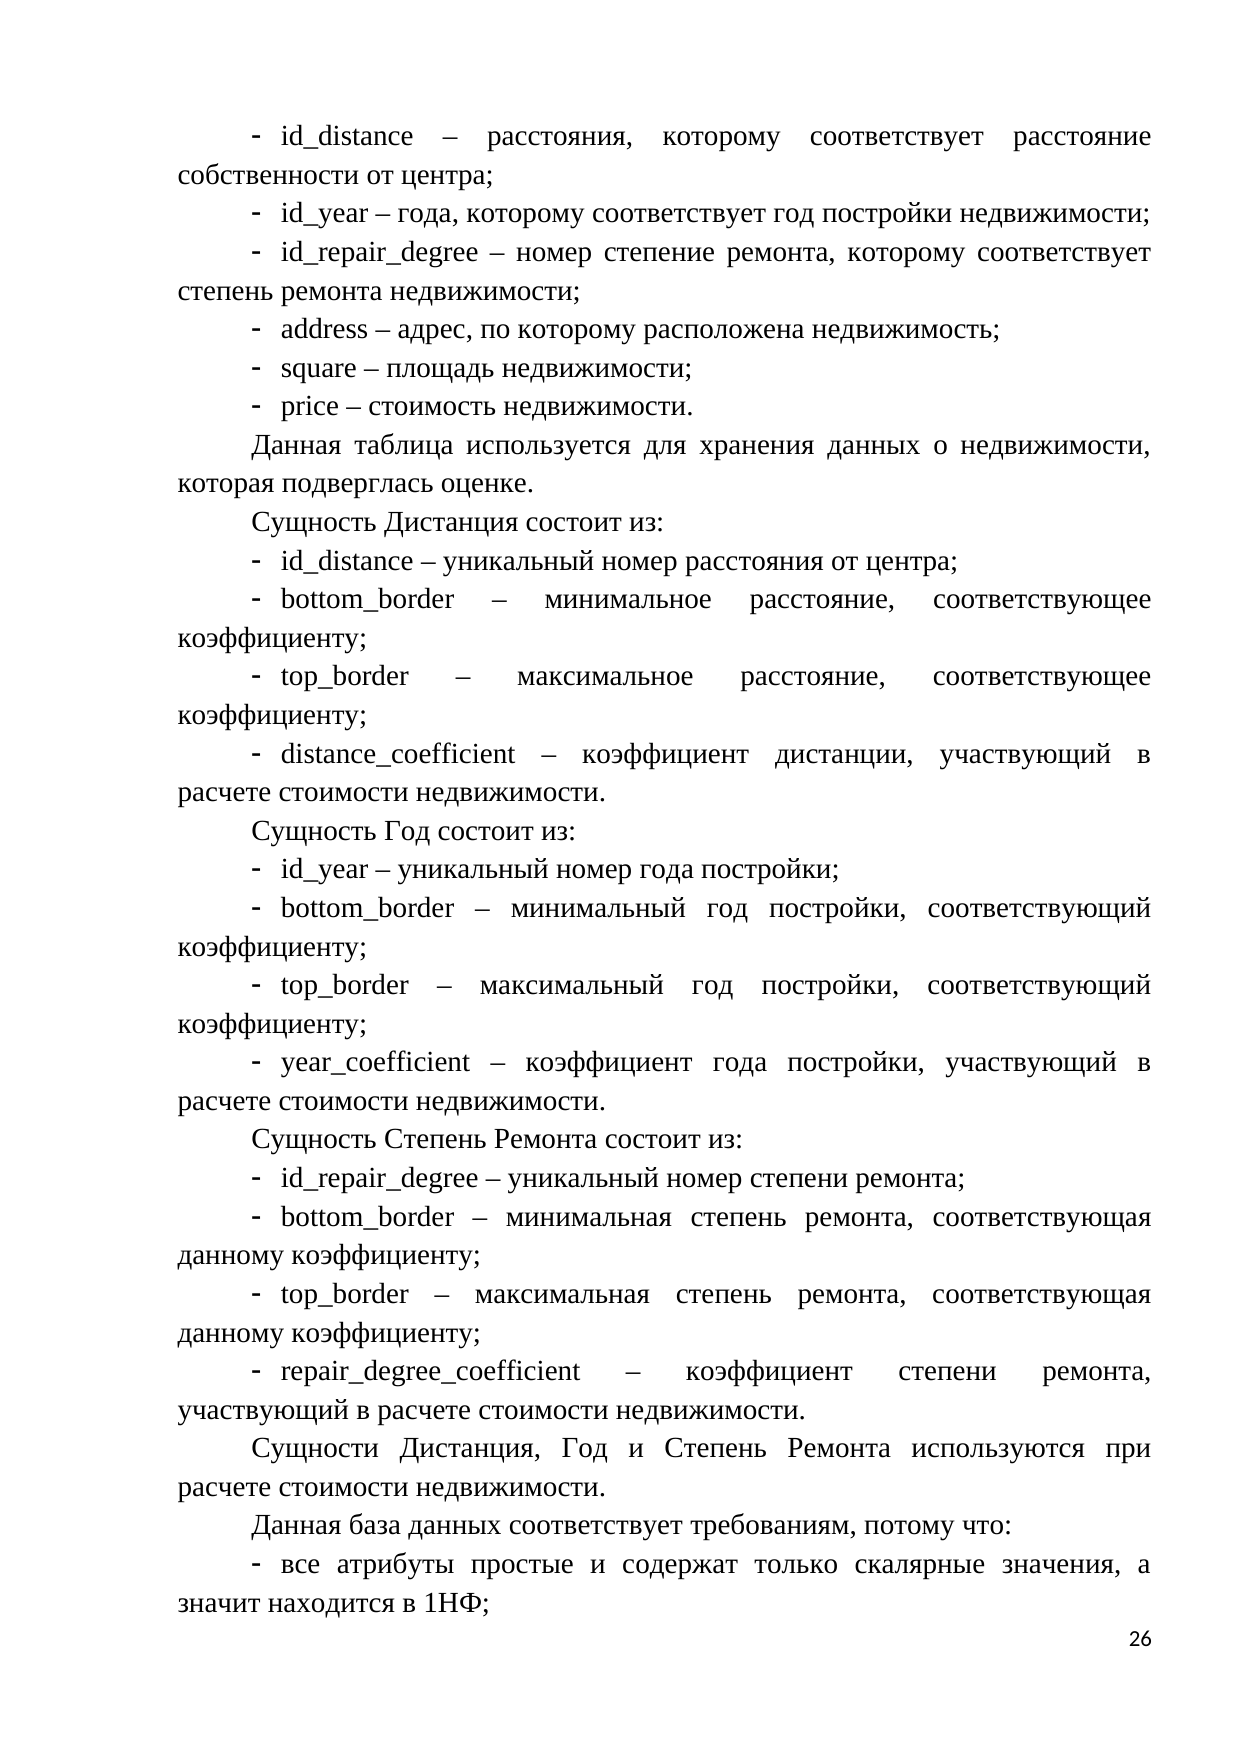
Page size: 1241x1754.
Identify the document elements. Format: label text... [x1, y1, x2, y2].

list bottom_border – минимальный год постройки, соответствующий коэффициенту; [177, 890, 1152, 962]
list top_border – максимальная степень ремонта, соответствующая данному коэффициенту; [177, 1276, 1152, 1348]
list square – площадь недвижимости; [177, 350, 1152, 383]
list id_distance – расстояния, которому соответствует расстояние собственности от центра; [177, 118, 1152, 190]
text Сущности Дистанция, Год и Степень Ремонта используются при расчете стоимости недвижимости. [177, 1430, 1152, 1502]
list id_distance – уникальный номер расстояния от центра; [177, 543, 1152, 576]
list Сущность Степень Ремонта состоит из: [251, 1122, 1152, 1155]
list repair_degree_coefficient – коэффициент степени ремонта, участвующий в расчете стоимости недвижимости. [177, 1353, 1152, 1425]
list price – стоимость недвижимости. [177, 388, 1152, 422]
list distance_coefficient – коэффициент дистанции, участвующий в расчете стоимости недвижимости. [177, 736, 1152, 808]
text Данная таблица используется для хранения данных о недвижимости, которая подверглась оценке. [177, 427, 1152, 499]
text Данная база данных соответствует требованиям, потому что: [177, 1507, 1152, 1541]
list address – адрес, по которому расположена недвижимость; [177, 311, 1152, 345]
list top_border – максимальное расстояние, соответствующее коэффициенту; [177, 658, 1152, 731]
list id_year – года, которому соответствует год постройки недвижимости; [177, 195, 1152, 229]
list id_repair_degree – уникальный номер степени ремонта; [177, 1160, 1152, 1194]
list year_coefficient – коэффициент года постройки, участвующий в расчете стоимости недвижимости. [177, 1044, 1152, 1117]
list Сущность Год состоит из: [251, 813, 1152, 846]
list id_repair_degree – номер степение ремонта, которому соответствует степень ремонта недвижимости; [177, 234, 1152, 306]
list bottom_border – минимальная степень ремонта, соответствующая данному коэффициенту; [177, 1199, 1152, 1271]
list id_year – уникальный номер года постройки; [177, 851, 1152, 885]
text Сущность Дистанция состоит из: [177, 504, 1152, 538]
list top_border – максимальный год постройки, соответствующий коэффициенту; [177, 967, 1152, 1039]
list bottom_border – минимальное расстояние, соответствующее коэффициенту; [177, 581, 1152, 653]
list все атрибуты простые и содержат только скалярные значения, а значит находится в 1НФ; [177, 1546, 1152, 1618]
